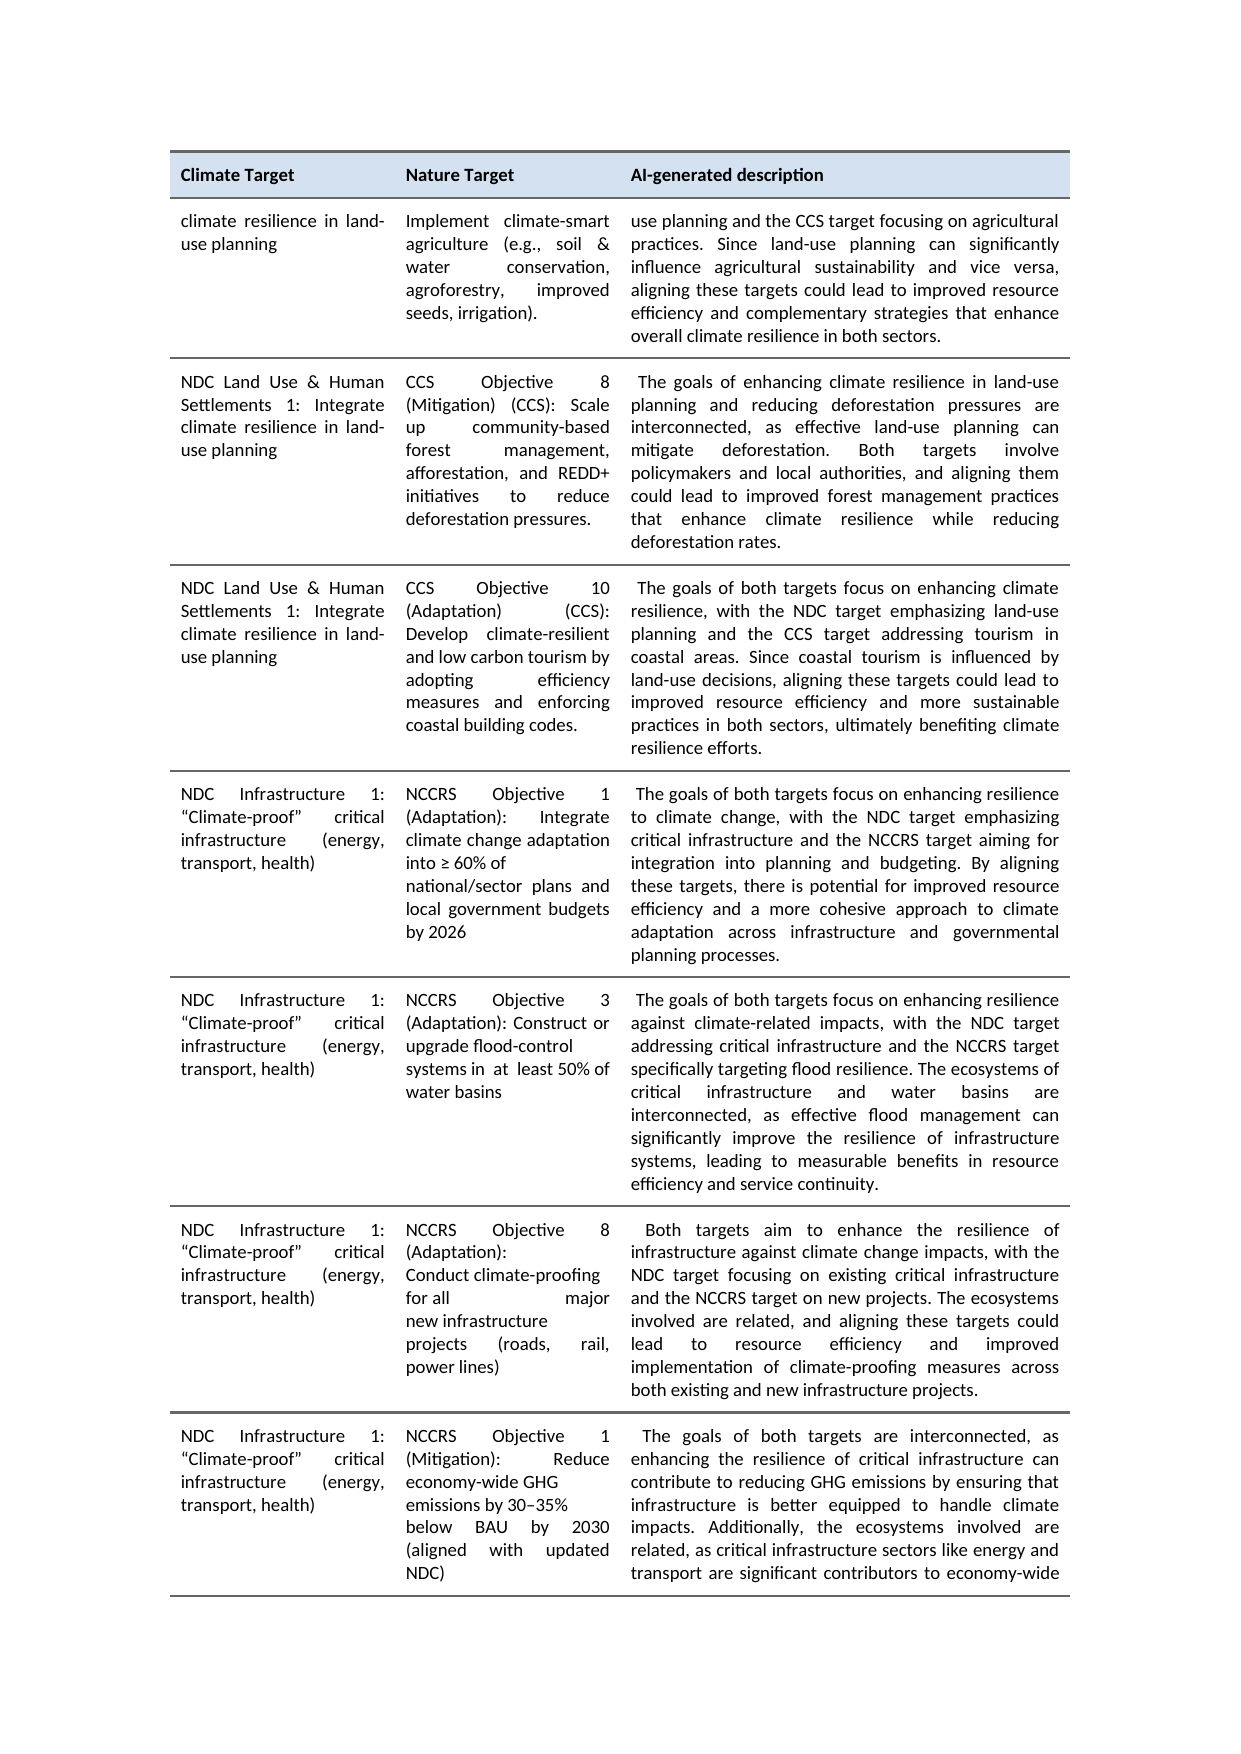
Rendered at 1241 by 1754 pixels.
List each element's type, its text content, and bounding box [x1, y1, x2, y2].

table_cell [395, 199, 620, 357]
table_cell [170, 1414, 395, 1595]
table_cell CCS Objective 10 (Adaptation) (CCS): Develop climate-resilient and low carbon tourism by adopting efficiency measures and enforcing coastal building codes. [395, 566, 620, 770]
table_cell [620, 1414, 1070, 1595]
table_header Climate Target [170, 153, 395, 197]
table_header AI-generated description [620, 153, 1070, 197]
table_cell NCCRS Objective 8 (Adaptation): Conduct climate-proofing for all major new infrastructure projects (roads, rail, power lines) [395, 1207, 620, 1411]
table_cell The goals of both targets focus on enhancing climate resilience, with the NDC target emphasizing land-use planning and the CCS target addressing tourism in coastal areas. Since coastal tourism is influenced by land-use decisions, aligning these targets could lead to improved resource efficiency and more sustainable practices in both sectors, ultimately benefiting climate resilience efforts. [620, 566, 1070, 770]
table_cell NCCRS Objective 1 (Adaptation): Integrate climate change adaptation into ≥ 60% of national/sector plans and local government budgets by 2026 [395, 772, 620, 976]
table_cell Both targets aim to enhance the resilience of infrastructure against climate change impacts, with the NDC target focusing on existing critical infrastructure and the NCCRS target on new projects. The ecosystems involved are related, and aligning these targets could lead to resource efficiency and improved implementation of climate-proofing measures across both existing and new infrastructure projects. [620, 1207, 1070, 1411]
table_cell The goals of both targets focus on enhancing resilience against climate-related impacts, with the NDC target addressing critical infrastructure and the NCCRS target specifically targeting flood resilience. The ecosystems of critical infrastructure and water basins are interconnected, as effective flood management can significantly improve the resilience of infrastructure systems, leading to measurable benefits in resource efficiency and service continuity. [620, 978, 1070, 1205]
table_cell NDC Infrastructure 1: “Climate-proof” critical infrastructure (energy, transport, health) [170, 978, 395, 1205]
table_cell CCS Objective 8 (Mitigation) (CCS): Scale up community-based forest management, afforestation, and REDD+ initiatives to reduce deforestation pressures. [395, 359, 620, 563]
table_cell NDC Infrastructure 1: “Climate-proof” critical infrastructure (energy, transport, health) [170, 772, 395, 976]
table_cell The goals of both targets focus on enhancing resilience to climate change, with the NDC target emphasizing critical infrastructure and the NCCRS target aiming for integration into planning and budgeting. By aligning these targets, there is potential for improved resource efficiency and a more cohesive approach to climate adaptation across infrastructure and governmental planning processes. [620, 772, 1070, 976]
table_cell NDC Infrastructure 1: “Climate-proof” critical infrastructure (energy, transport, health) [170, 1207, 395, 1411]
table_cell NDC Land Use & Human Settlements 1: Integrate climate resilience in land-use planning [170, 359, 395, 563]
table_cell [620, 199, 1070, 357]
table_cell The goals of enhancing climate resilience in land-use planning and reducing deforestation pressures are interconnected, as effective land-use planning can mitigate deforestation. Both targets involve policymakers and local authorities, and aligning them could lead to improved forest management practices that enhance climate resilience while reducing deforestation rates. [620, 359, 1070, 563]
table_header Nature Target [395, 153, 620, 197]
table_cell NCCRS Objective 3 (Adaptation): Construct or upgrade flood-control systems in at least 50% of water basins [395, 978, 620, 1205]
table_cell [395, 1414, 620, 1595]
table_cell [170, 199, 395, 357]
table_cell NDC Land Use & Human Settlements 1: Integrate climate resilience in land-use planning [170, 566, 395, 770]
